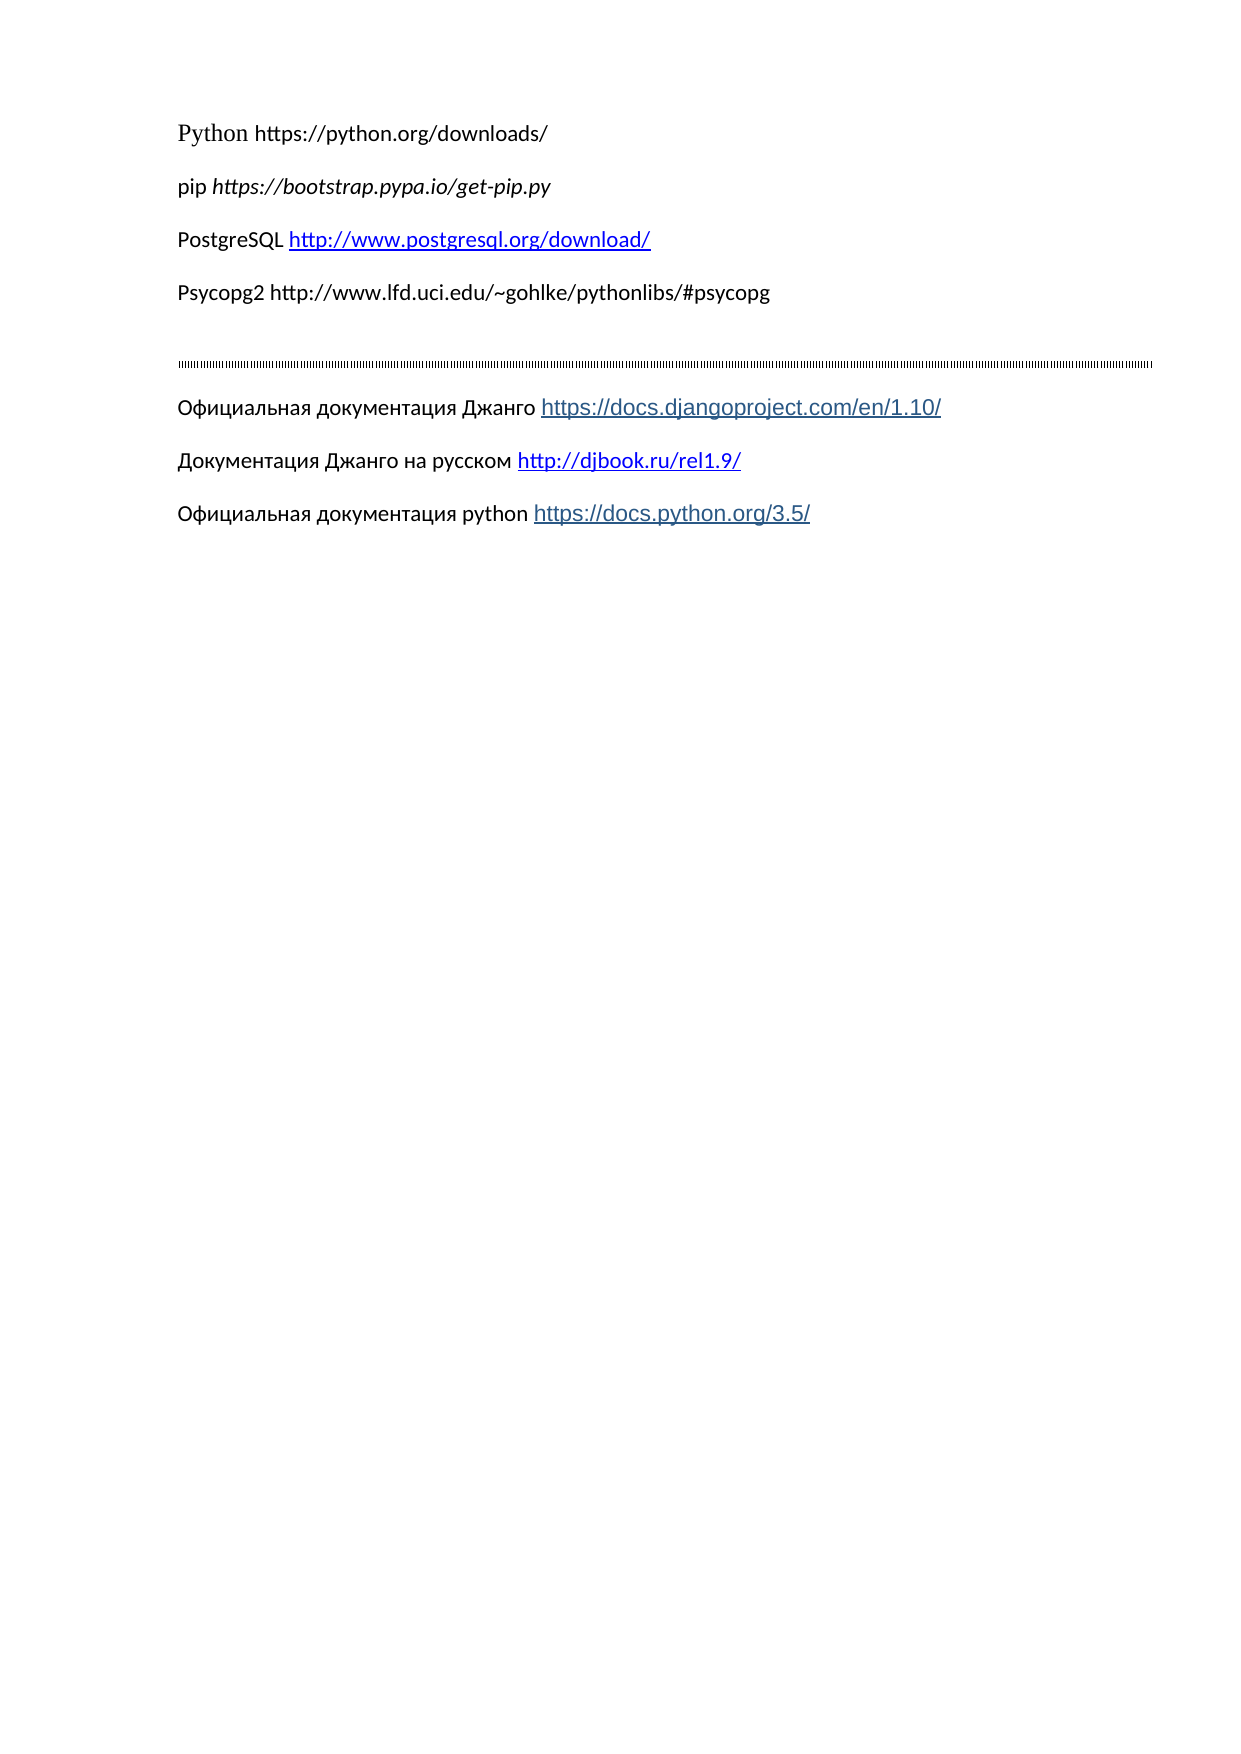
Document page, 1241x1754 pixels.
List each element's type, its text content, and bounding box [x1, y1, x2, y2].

text pip https://bootstrap.pypa.io/get-pip.py [177, 172, 1152, 200]
text Psycopg2 http://www.lfd.uci.edu/~gohlke/pythonlibs/#psycopg [177, 278, 1152, 306]
text Официальная документация python https://docs.python.org/3.5/ [177, 499, 1152, 527]
text Документация Джанго на русском http://djbook.ru/rel1.9/ [177, 446, 1152, 474]
text Официальная документация Джанго https://docs.djangoproject.com/en/1.10/ [177, 393, 1152, 421]
text Python https://python.org/downloads/ [177, 118, 1152, 147]
text PostgreSQL http://www.postgresql.org/download/ [177, 225, 1152, 253]
